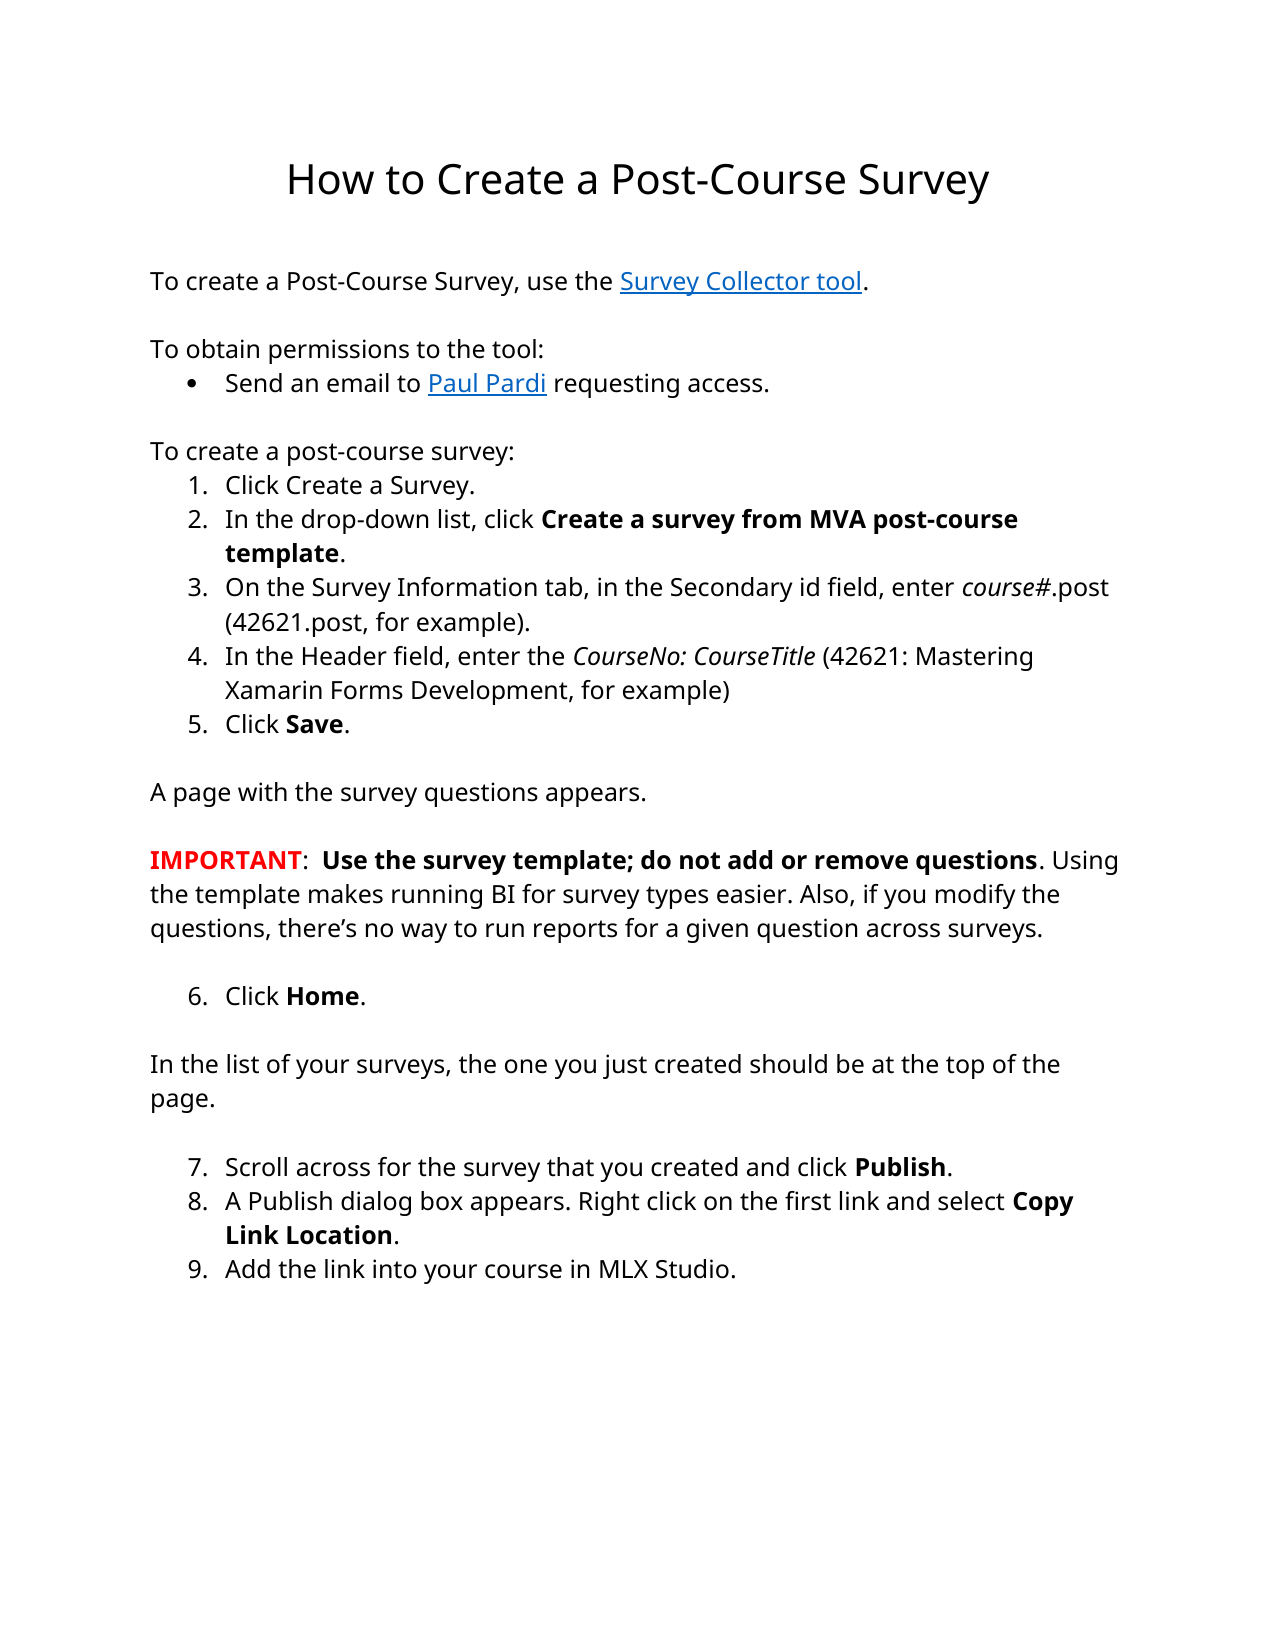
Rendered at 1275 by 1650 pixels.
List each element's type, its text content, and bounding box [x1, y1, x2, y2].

list Click Save. [187, 706, 1125, 740]
list Send an email to Paul Pardi requesting access. [187, 366, 1125, 400]
list On the Survey Information tab, in the Secondary id field, enter course#.post (42621.post, for example). [187, 570, 1125, 638]
list Click Create a Survey. [187, 468, 1125, 502]
list A Publish dialog box appears. Right click on the first link and select Copy Link Location. [187, 1183, 1125, 1251]
list Click Home. [187, 979, 1125, 1013]
list In the Header field, enter the CourseNo: CourseTitle (42621: Mastering Xamarin Forms Development, for example) [187, 638, 1125, 706]
text In the list of your surveys, the one you just created should be at the top of the page. [150, 1047, 1125, 1115]
text To obtain permissions to the tool: [150, 332, 1125, 366]
text A page with the survey questions appears. [150, 774, 1125, 808]
text IMPORTANT: Use the survey template; do not add or remove questions. Using the template makes running BI for survey types easier. Also, if you modify the questions, there’s no way to run reports for a given question across surveys. [150, 843, 1125, 945]
list In the drop-down list, click Create a survey from MVA post-course template. [187, 502, 1125, 570]
text To create a Post-Course Survey, use the Survey Collector tool. [150, 263, 1125, 298]
list Scroll across for the survey that you created and click Publish. [187, 1149, 1125, 1183]
text To create a post-course survey: [150, 434, 1125, 468]
text How to Create a Post-Course Survey [150, 150, 1125, 207]
list Add the link into your course in MLX Studio. [187, 1251, 1125, 1285]
